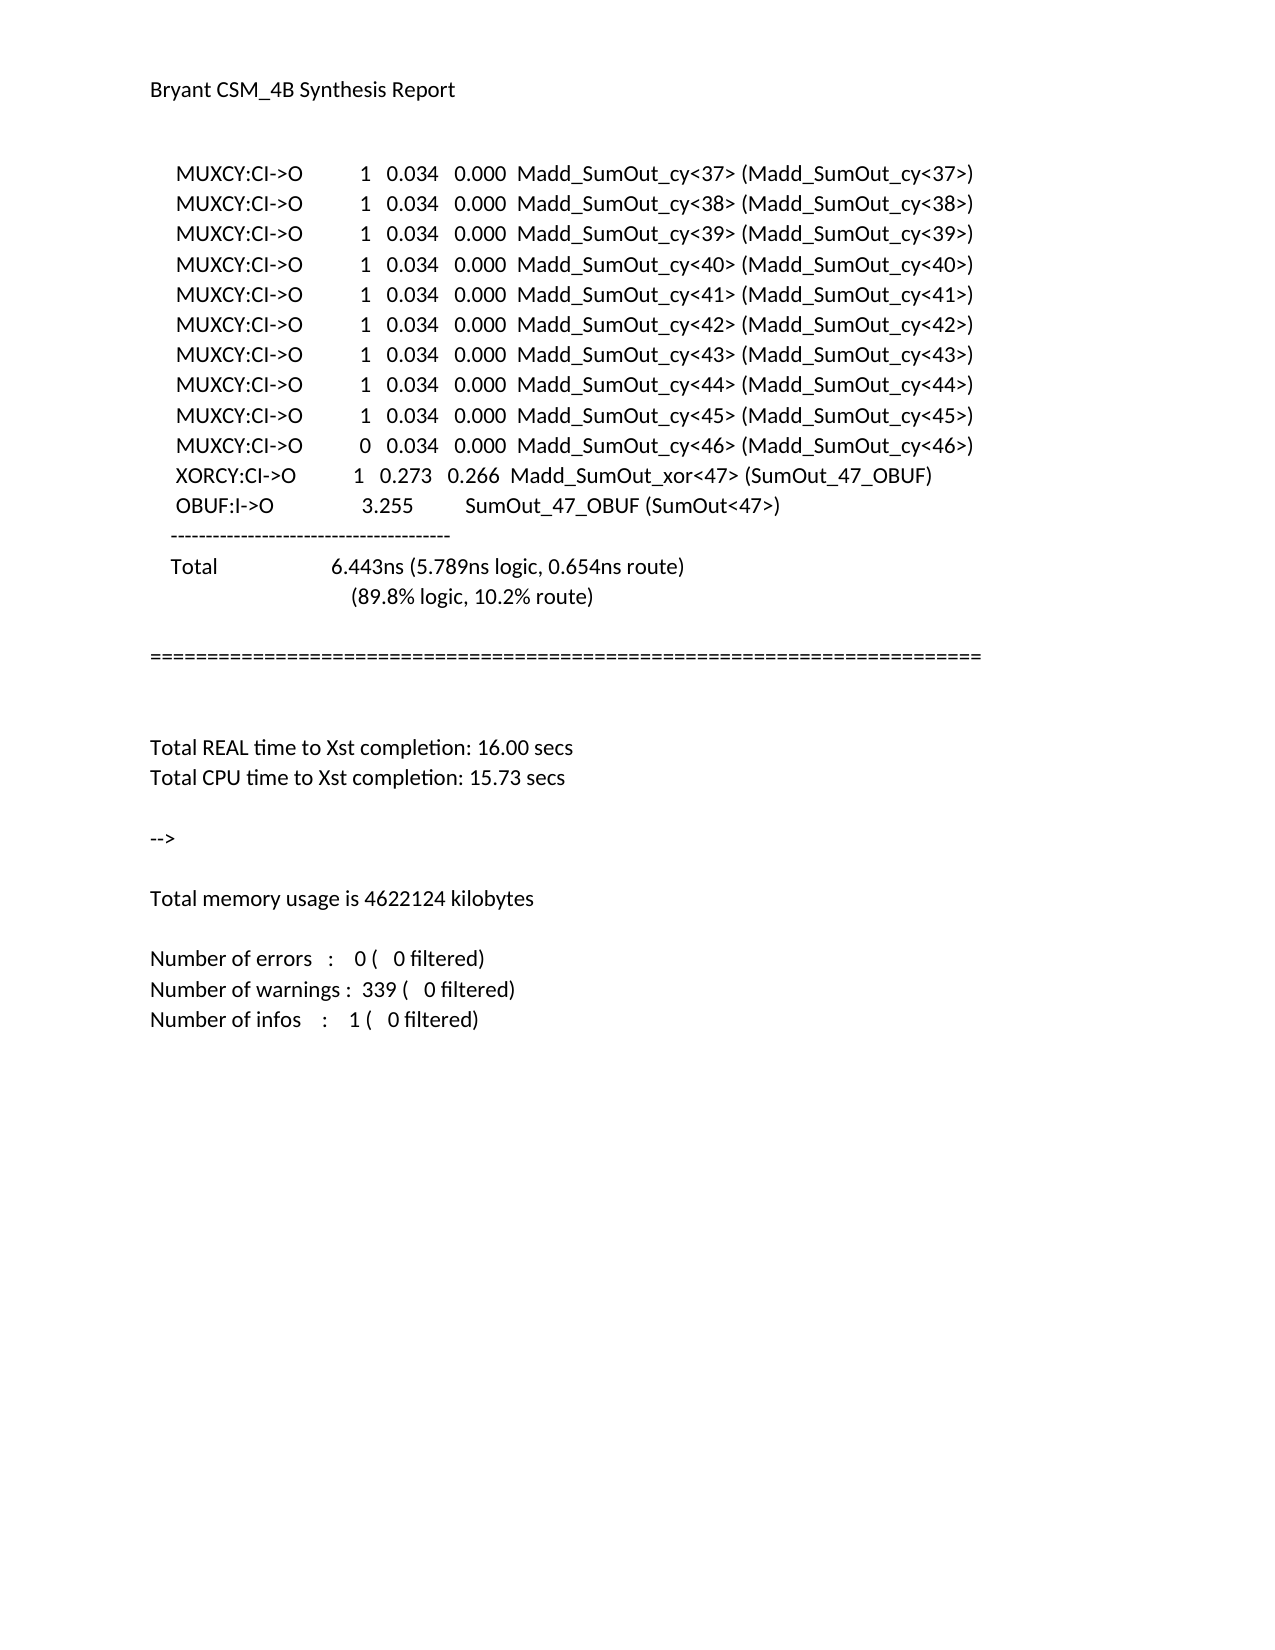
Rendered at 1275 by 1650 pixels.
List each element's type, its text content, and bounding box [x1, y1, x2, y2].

text MUXCY:CI->O 1 0.034 0.000 Madd_SumOut_cy<39> (Madd_SumOut_cy<39>) [150, 219, 1125, 247]
text Total CPU time to Xst completion: 15.73 secs [150, 763, 1125, 791]
text Number of infos : 1 ( 0 filtered) [150, 1005, 1125, 1033]
text MUXCY:CI->O 1 0.034 0.000 Madd_SumOut_cy<41> (Madd_SumOut_cy<41>) [150, 280, 1125, 308]
text Total memory usage is 4622124 kilobytes [150, 884, 1125, 912]
text MUXCY:CI->O 1 0.034 0.000 Madd_SumOut_cy<40> (Madd_SumOut_cy<40>) [150, 250, 1125, 278]
text XORCY:CI->O 1 0.273 0.266 Madd_SumOut_xor<47> (SumOut_47_OBUF) [150, 461, 1125, 489]
text (89.8% logic, 10.2% route) [150, 582, 1125, 610]
text Number of warnings : 339 ( 0 filtered) [150, 975, 1125, 1003]
text --> [150, 824, 1125, 852]
text ========================================================================= [150, 642, 1125, 670]
text Total 6.443ns (5.789ns logic, 0.654ns route) [150, 552, 1125, 580]
text Number of errors : 0 ( 0 filtered) [150, 944, 1125, 972]
text OBUF:I->O 3.255 SumOut_47_OBUF (SumOut<47>) [150, 491, 1125, 519]
text MUXCY:CI->O 1 0.034 0.000 Madd_SumOut_cy<37> (Madd_SumOut_cy<37>) [150, 159, 1125, 187]
text ---------------------------------------- [150, 522, 1125, 549]
text MUXCY:CI->O 1 0.034 0.000 Madd_SumOut_cy<45> (Madd_SumOut_cy<45>) [150, 401, 1125, 429]
text MUXCY:CI->O 1 0.034 0.000 Madd_SumOut_cy<44> (Madd_SumOut_cy<44>) [150, 371, 1125, 398]
text Total REAL time to Xst completion: 16.00 secs [150, 733, 1125, 761]
text MUXCY:CI->O 1 0.034 0.000 Madd_SumOut_cy<43> (Madd_SumOut_cy<43>) [150, 340, 1125, 368]
text MUXCY:CI->O 1 0.034 0.000 Madd_SumOut_cy<42> (Madd_SumOut_cy<42>) [150, 310, 1125, 338]
text MUXCY:CI->O 1 0.034 0.000 Madd_SumOut_cy<38> (Madd_SumOut_cy<38>) [150, 189, 1125, 217]
text MUXCY:CI->O 0 0.034 0.000 Madd_SumOut_cy<46> (Madd_SumOut_cy<46>) [150, 431, 1125, 459]
